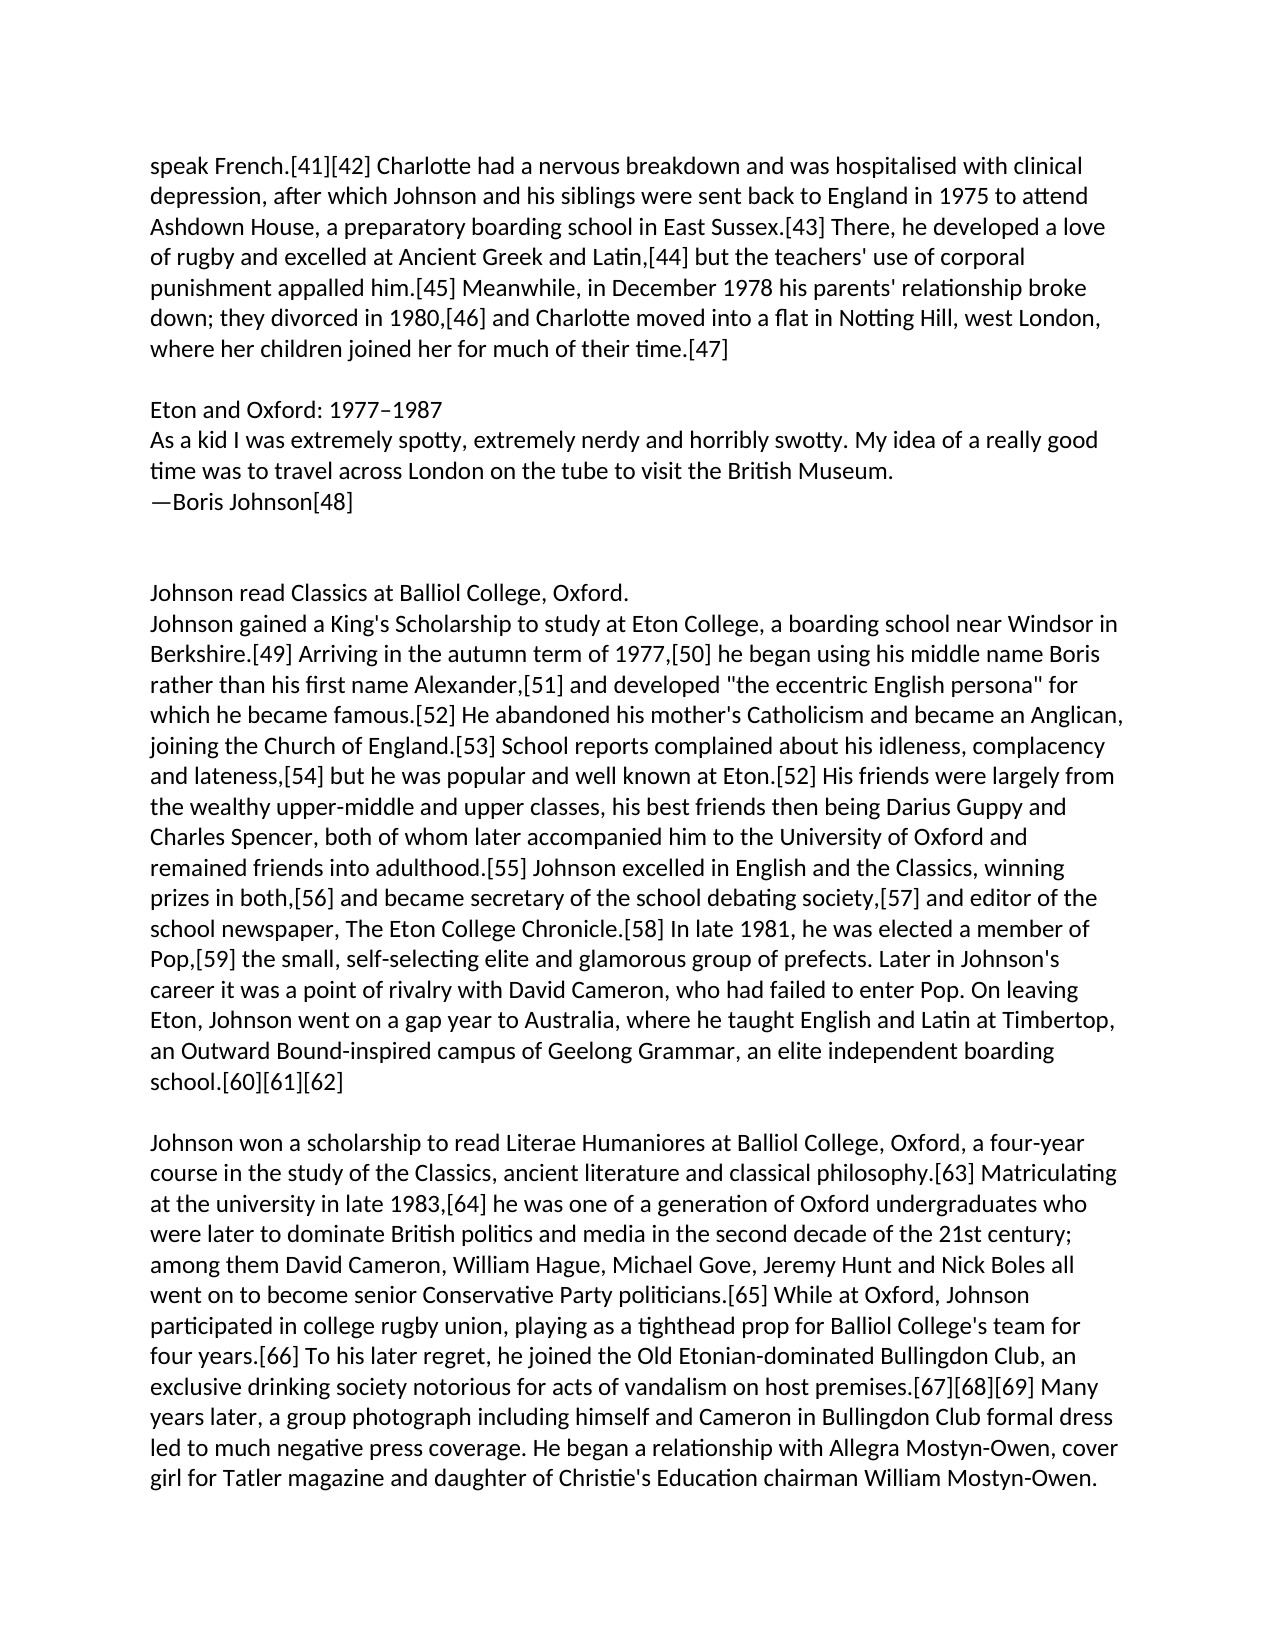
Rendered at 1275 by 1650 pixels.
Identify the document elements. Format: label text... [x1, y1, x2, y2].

text Johnson read Classics at Balliol College, Oxford. [150, 577, 1125, 608]
text Eton and Oxford: 1977–1987 [150, 394, 1125, 425]
text —Boris Johnson[48] [150, 486, 1125, 516]
text Johnson gained a King's Scholarship to study at Eton College, a boarding school near Windsor in Berkshire.[49] Arriving in the autumn term of 1977,[50] he began using his middle name Boris rather than his first name Alexander,[51] and developed "the eccentric English persona" for which he became famous.[52] He abandoned his mother's Catholicism and became an Anglican, joining the Church of England.[53] School reports complained about his idleness, complacency and lateness,[54] but he was popular and well known at Eton.[52] His friends were largely from the wealthy upper-middle and upper classes, his best friends then being Darius Guppy and Charles Spencer, both of whom later accompanied him to the University of Oxford and remained friends into adulthood.[55] Johnson excelled in English and the Classics, winning prizes in both,[56] and became secretary of the school debating society,[57] and editor of the school newspaper, The Eton College Chronicle.[58] In late 1981, he was elected a member of Pop,[59] the small, self-selecting elite and glamorous group of prefects. Later in Johnson's career it was a point of rivalry with David Cameron, who had failed to enter Pop. On leaving Eton, Johnson went on a gap year to Australia, where he taught English and Latin at Timbertop, an Outward Bound-inspired campus of Geelong Grammar, an elite independent boarding school.[60][61][62] [150, 608, 1125, 1096]
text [150, 1127, 1125, 1493]
text As a kid I was extremely spotty, extremely nerdy and horribly swotty. My idea of a really good time was to travel across London on the tube to visit the British Museum. [150, 425, 1125, 486]
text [150, 150, 1125, 364]
